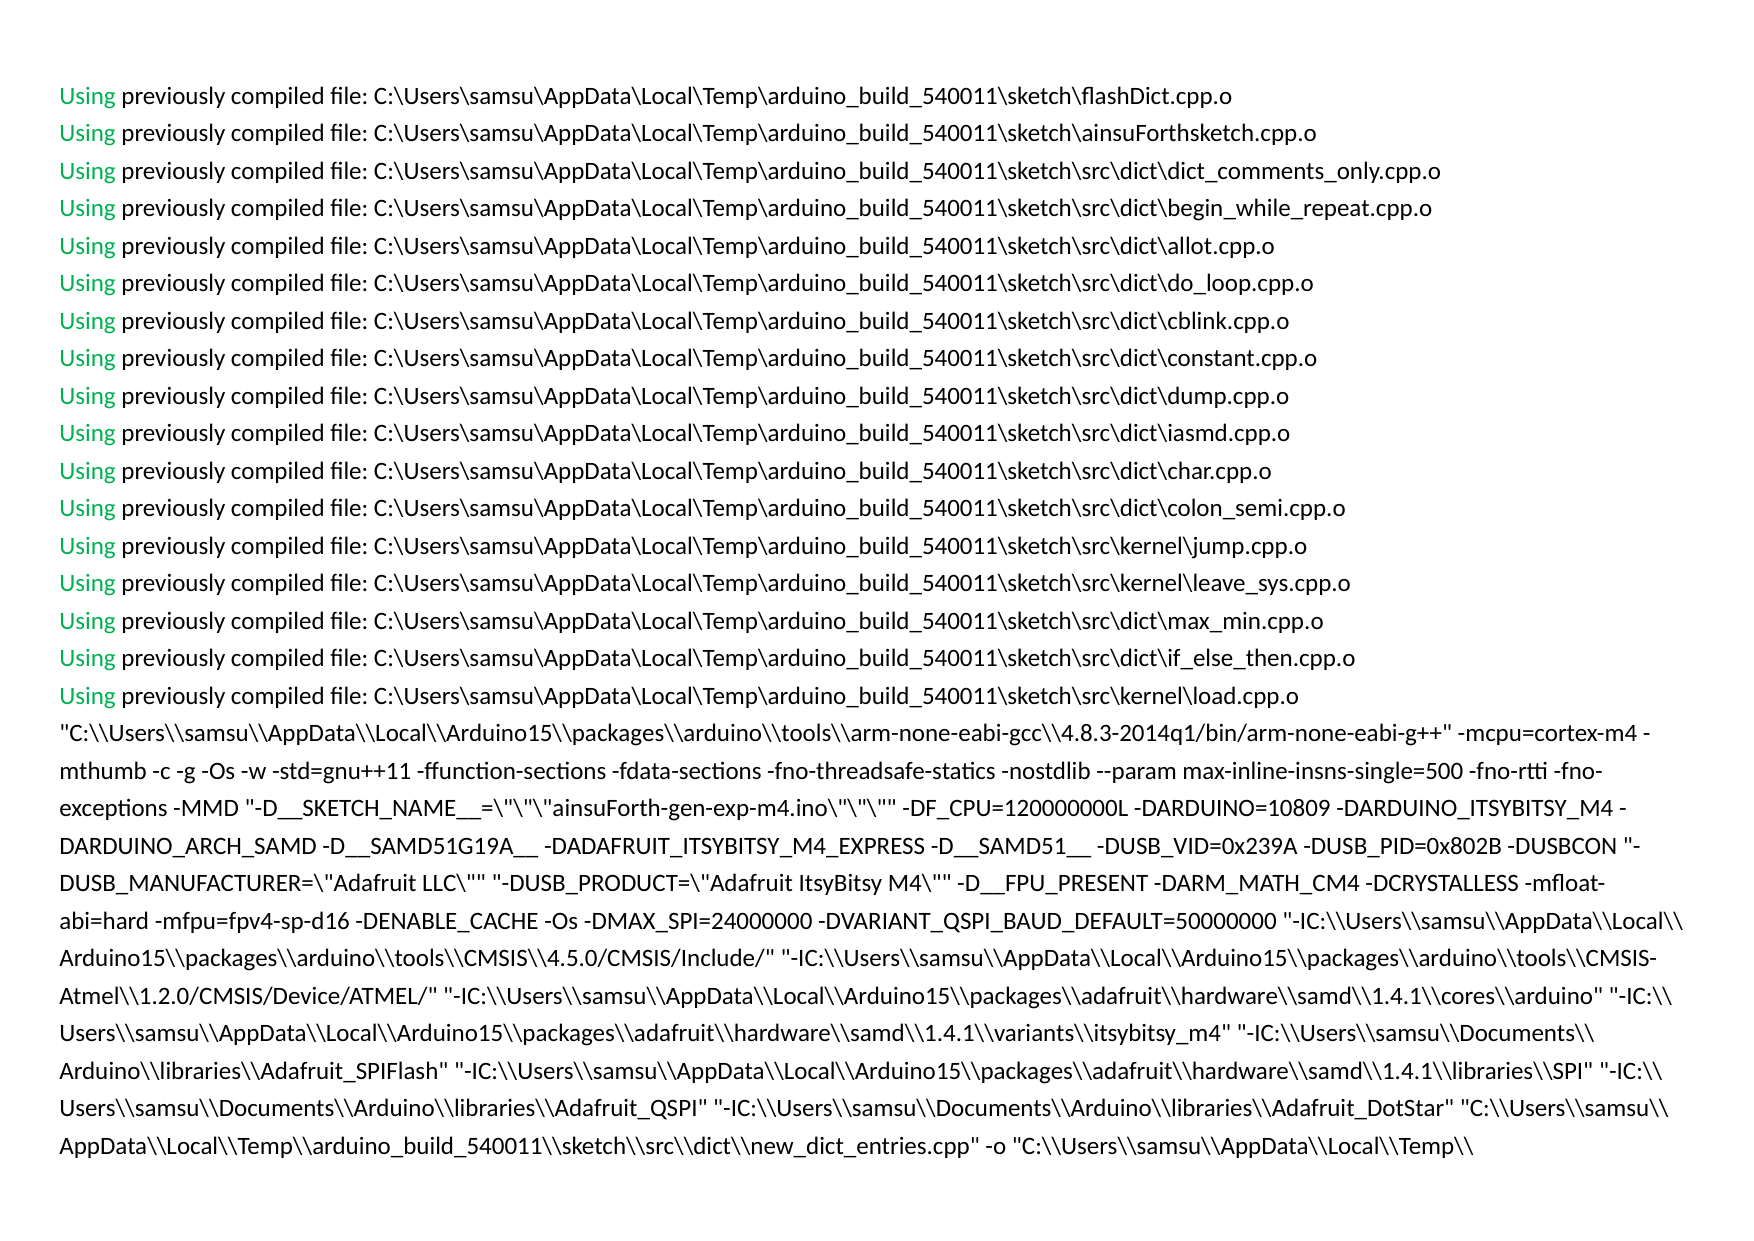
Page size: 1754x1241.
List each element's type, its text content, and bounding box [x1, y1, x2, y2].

text Using previously compiled file: C:\Users\samsu\AppData\Local\Temp\arduino_build_540011\sketch\ainsuForthsketch.cpp.o [59, 114, 1695, 151]
text Using previously compiled file: C:\Users\samsu\AppData\Local\Temp\arduino_build_540011\sketch\src\dict\allot.cpp.o [59, 226, 1695, 264]
text Using previously compiled file: C:\Users\samsu\AppData\Local\Temp\arduino_build_540011\sketch\src\kernel\jump.cpp.o [59, 526, 1695, 564]
text Using previously compiled file: C:\Users\samsu\AppData\Local\Temp\arduino_build_540011\sketch\src\dict\begin_while_repeat.cpp.o [59, 189, 1695, 226]
text Using previously compiled file: C:\Users\samsu\AppData\Local\Temp\arduino_build_540011\sketch\src\dict\constant.cpp.o [59, 339, 1695, 376]
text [59, 714, 1695, 1164]
text Using previously compiled file: C:\Users\samsu\AppData\Local\Temp\arduino_build_540011\sketch\src\dict\colon_semi.cpp.o [59, 489, 1695, 526]
text Using previously compiled file: C:\Users\samsu\AppData\Local\Temp\arduino_build_540011\sketch\flashDict.cpp.o [59, 76, 1695, 114]
text Using previously compiled file: C:\Users\samsu\AppData\Local\Temp\arduino_build_540011\sketch\src\kernel\load.cpp.o [59, 676, 1695, 714]
text Using previously compiled file: C:\Users\samsu\AppData\Local\Temp\arduino_build_540011\sketch\src\dict\if_else_then.cpp.o [59, 639, 1695, 676]
text Using previously compiled file: C:\Users\samsu\AppData\Local\Temp\arduino_build_540011\sketch\src\dict\do_loop.cpp.o [59, 264, 1695, 301]
text Using previously compiled file: C:\Users\samsu\AppData\Local\Temp\arduino_build_540011\sketch\src\dict\char.cpp.o [59, 451, 1695, 489]
text Using previously compiled file: C:\Users\samsu\AppData\Local\Temp\arduino_build_540011\sketch\src\dict\dict_comments_only.cpp.o [59, 151, 1695, 189]
text Using previously compiled file: C:\Users\samsu\AppData\Local\Temp\arduino_build_540011\sketch\src\dict\dump.cpp.o [59, 376, 1695, 414]
text Using previously compiled file: C:\Users\samsu\AppData\Local\Temp\arduino_build_540011\sketch\src\kernel\leave_sys.cpp.o [59, 564, 1695, 601]
text Using previously compiled file: C:\Users\samsu\AppData\Local\Temp\arduino_build_540011\sketch\src\dict\iasmd.cpp.o [59, 414, 1695, 451]
text Using previously compiled file: C:\Users\samsu\AppData\Local\Temp\arduino_build_540011\sketch\src\dict\max_min.cpp.o [59, 601, 1695, 639]
text Using previously compiled file: C:\Users\samsu\AppData\Local\Temp\arduino_build_540011\sketch\src\dict\cblink.cpp.o [59, 301, 1695, 339]
